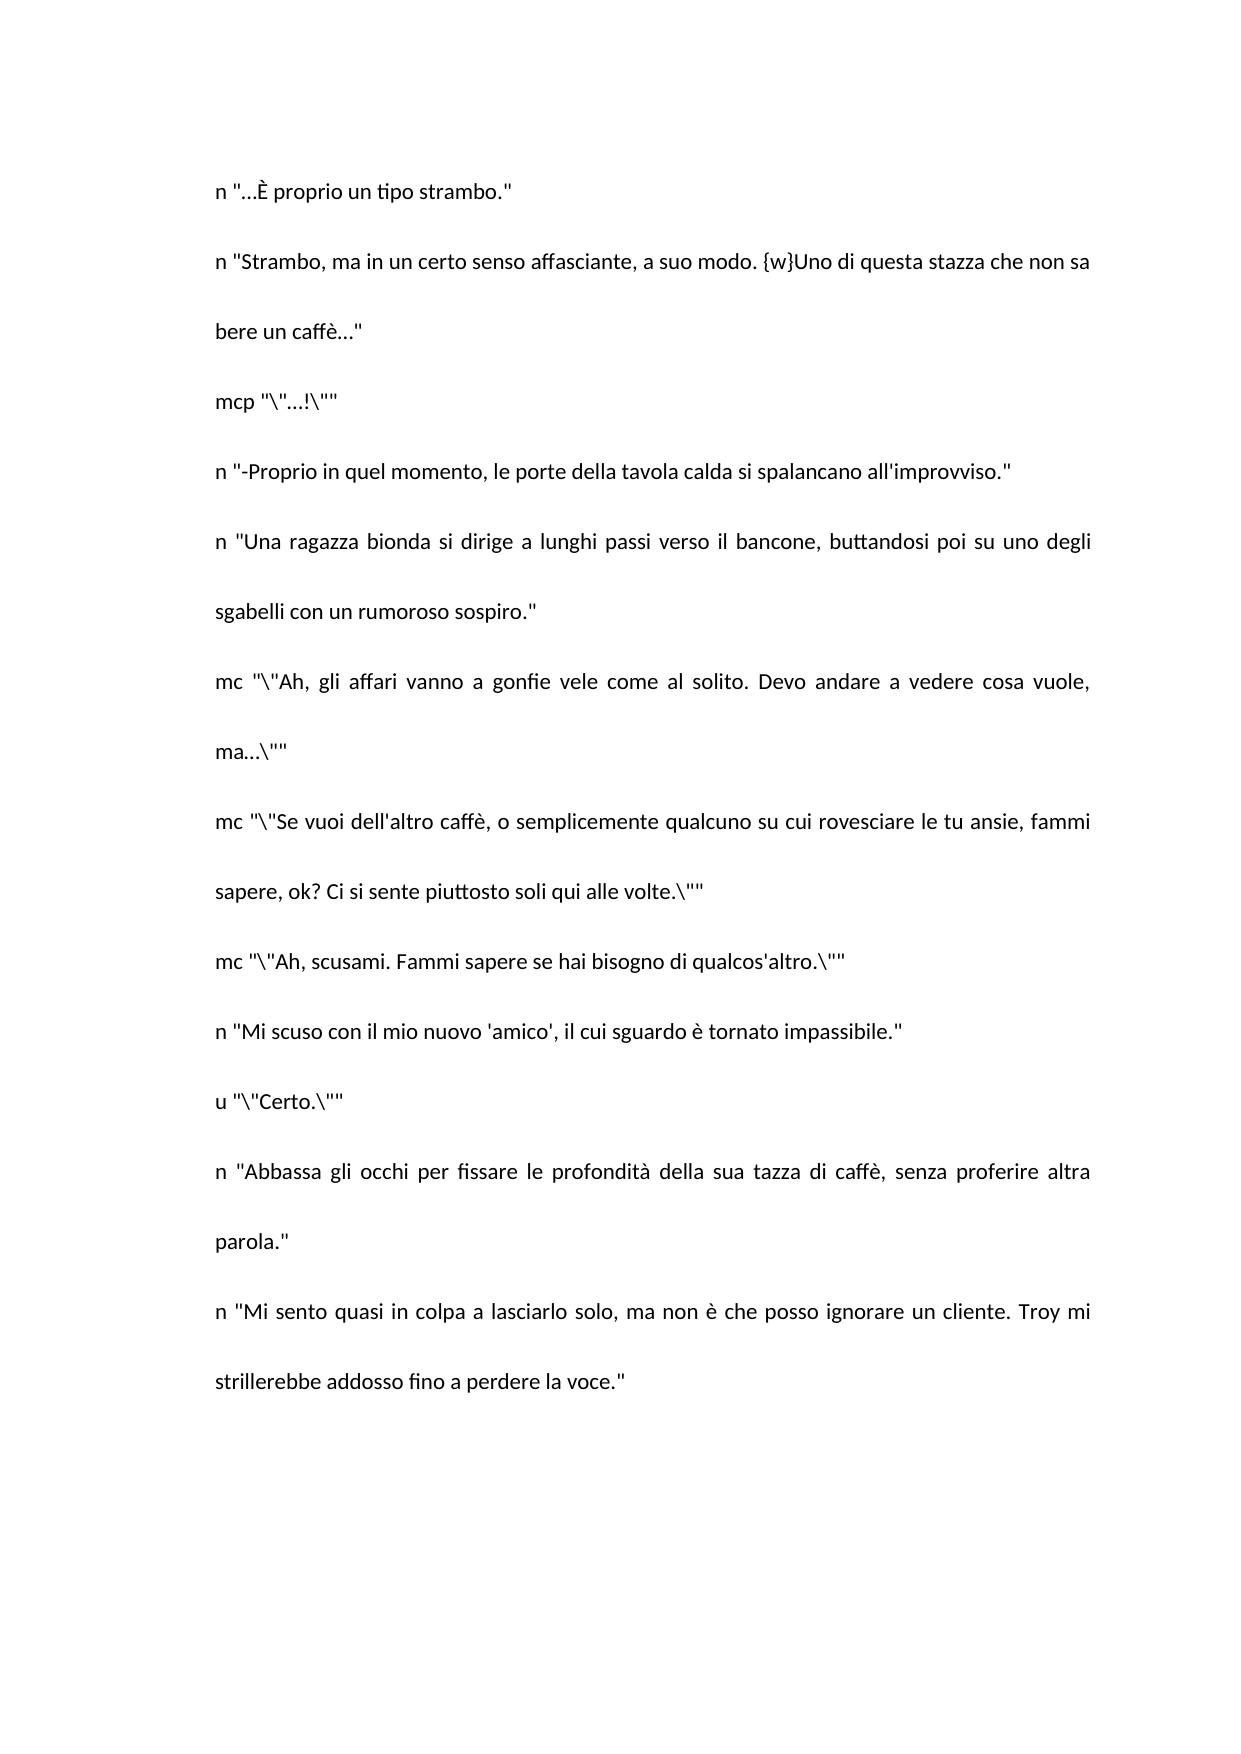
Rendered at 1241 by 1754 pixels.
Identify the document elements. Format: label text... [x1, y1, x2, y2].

text mc "\"Ah, gli affari vanno a gonfie vele come al solito. Devo andare a vedere cosa vuole, ma…\"" [215, 667, 1092, 765]
text n "-Proprio in quel momento, le porte della tavola calda si spalancano all'improvviso." [215, 457, 1092, 485]
text n "Mi scuso con il mio nuovo 'amico', il cui sguardo è tornato impassibile." [215, 1017, 1092, 1045]
text n "Mi sento quasi in colpa a lasciarlo solo, ma non è che posso ignorare un cliente. Troy mi strillerebbe addosso fino a perdere la voce." [215, 1297, 1092, 1395]
text n "Abbassa gli occhi per fissare le profondità della sua tazza di caffè, senza proferire altra parola." [215, 1157, 1092, 1255]
text mc "\"Se vuoi dell'altro caffè, o semplicemente qualcuno su cui rovesciare le tu ansie, fammi sapere, ok? Ci si sente piuttosto soli qui alle volte.\"" [215, 807, 1092, 905]
text u "\"Certo.\"" [215, 1087, 1092, 1115]
text n "Una ragazza bionda si dirige a lunghi passi verso il bancone, buttandosi poi su uno degli sgabelli con un rumoroso sospiro." [215, 527, 1092, 625]
text n "Strambo, ma in un certo senso affasciante, a suo modo. {w}Uno di questa stazza che non sa bere un caffè…" [215, 247, 1092, 345]
text mc "\"Ah, scusami. Fammi sapere se hai bisogno di qualcos'altro.\"" [215, 947, 1092, 975]
text n "…È proprio un tipo strambo." [215, 177, 1092, 205]
text mcp "\"…!\"" [215, 387, 1092, 415]
